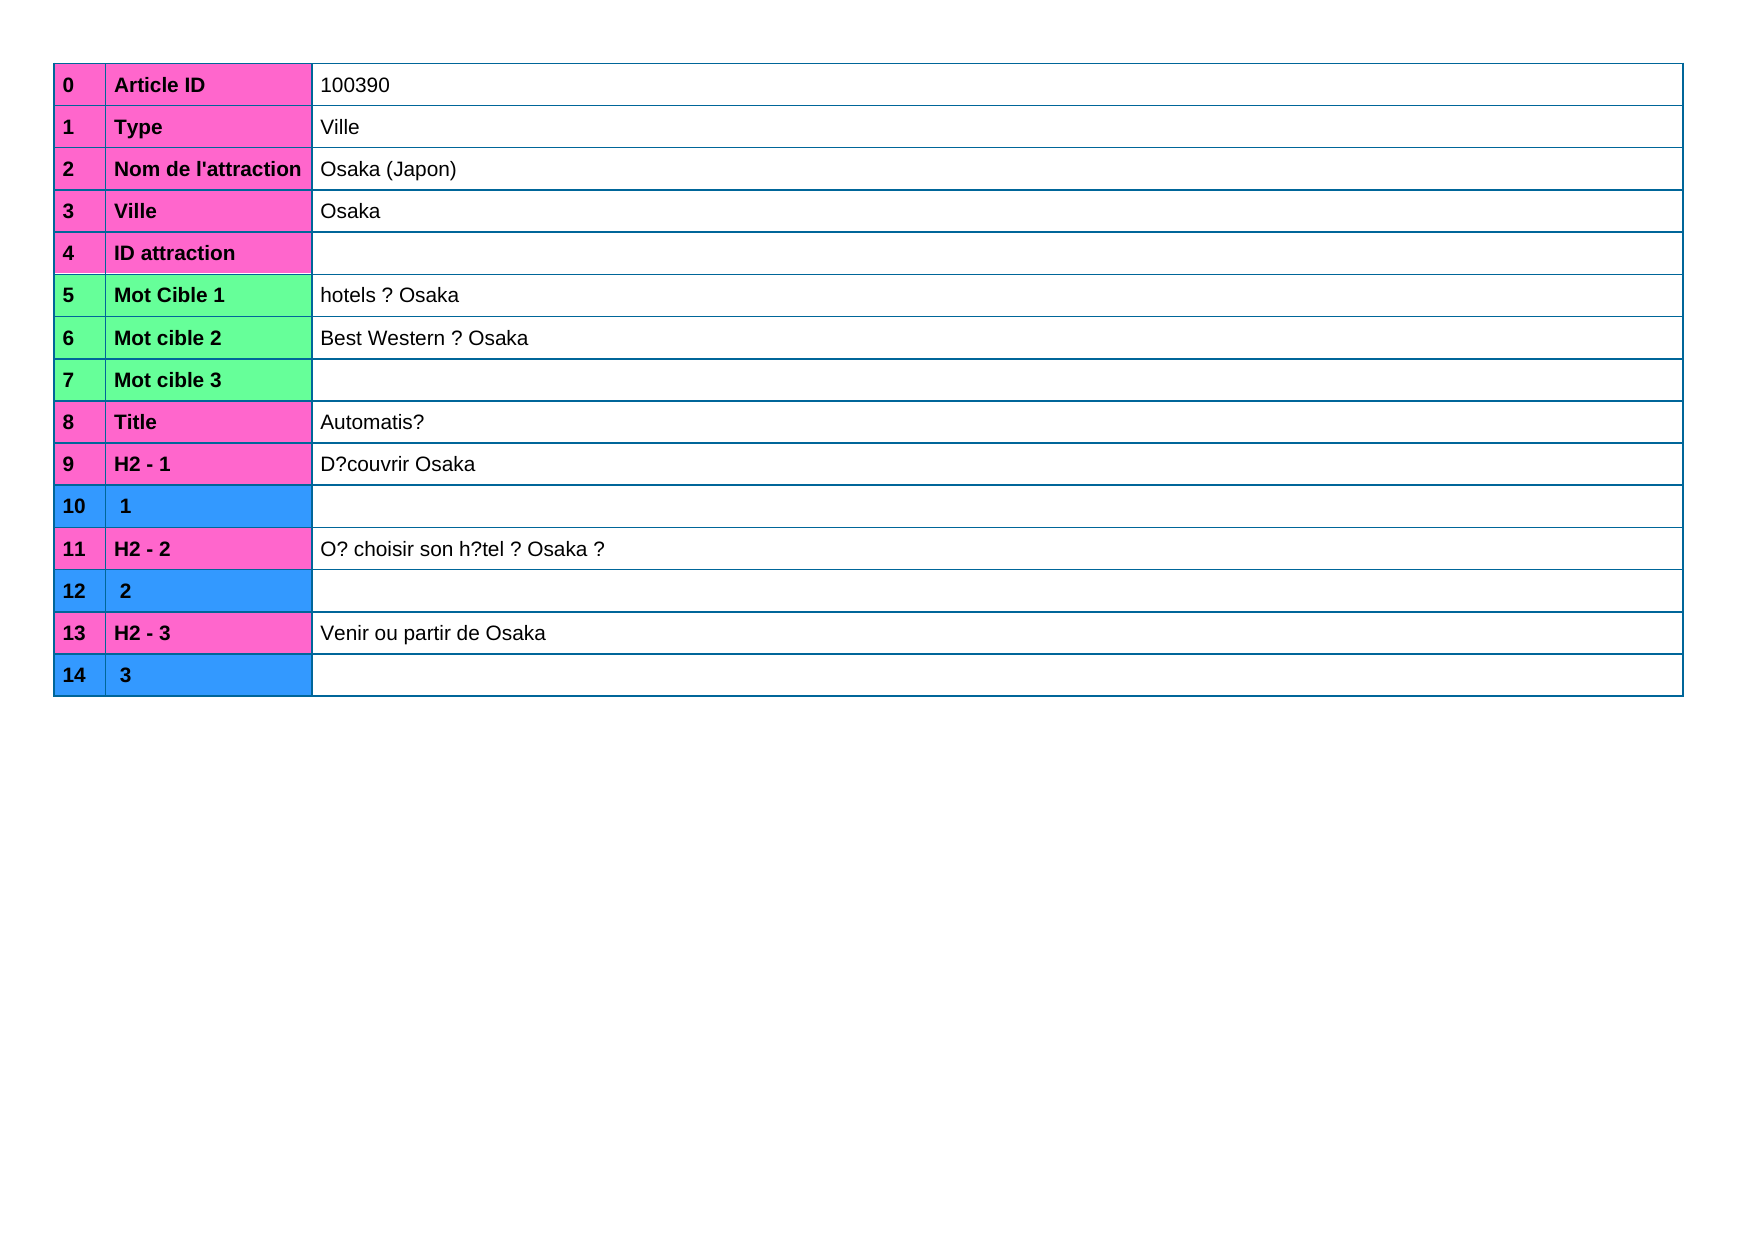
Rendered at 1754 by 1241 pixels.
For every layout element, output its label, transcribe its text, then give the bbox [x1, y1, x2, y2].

table_cell 3 [55, 191, 105, 231]
table_cell 3 [106, 655, 311, 695]
table_cell 11 [55, 528, 105, 569]
table_cell Type [106, 106, 311, 147]
table_cell Osaka (Japon) [313, 148, 1682, 189]
table_cell 9 [55, 444, 105, 484]
table_header Article ID [106, 64, 311, 105]
table_cell Mot cible 3 [106, 360, 311, 400]
table_cell Osaka [313, 191, 1682, 231]
table_cell Ville [106, 191, 311, 231]
table_cell 13 [55, 613, 105, 653]
table_cell H2 - 3 [106, 613, 311, 653]
table_cell [313, 233, 1682, 273]
table_cell 8 [55, 402, 105, 442]
table_cell Best Western ? Osaka [313, 317, 1682, 358]
table_cell Title [106, 402, 311, 442]
table_cell O? choisir son h?tel ? Osaka ? [313, 528, 1682, 569]
table_cell D?couvrir Osaka [313, 444, 1682, 484]
table_header 100390 [313, 64, 1682, 105]
table_cell 2 [106, 570, 311, 611]
table_cell 1 [55, 106, 105, 147]
table_cell Mot Cible 1 [106, 275, 311, 316]
table_cell 4 [55, 233, 105, 273]
table_cell 12 [55, 570, 105, 611]
table_cell Ville [313, 106, 1682, 147]
table_cell 5 [55, 275, 105, 316]
table_cell [313, 360, 1682, 400]
table_cell 6 [55, 317, 105, 358]
table_cell 7 [55, 360, 105, 400]
table_cell Venir ou partir de Osaka [313, 613, 1682, 653]
table_cell [313, 655, 1682, 695]
table_cell [313, 486, 1682, 527]
table_cell H2 - 2 [106, 528, 311, 569]
table_cell 14 [55, 655, 105, 695]
table_cell 10 [55, 486, 105, 527]
table_cell hotels ? Osaka [313, 275, 1682, 316]
table_cell Mot cible 2 [106, 317, 311, 358]
table_cell [313, 570, 1682, 611]
table_cell Automatis? [313, 402, 1682, 442]
table_cell 1 [106, 486, 311, 527]
table_cell 2 [55, 148, 105, 189]
table_cell Nom de l'attraction [106, 148, 311, 189]
table_cell H2 - 1 [106, 444, 311, 484]
table_cell ID attraction [106, 233, 311, 273]
table_header 0 [55, 64, 105, 105]
